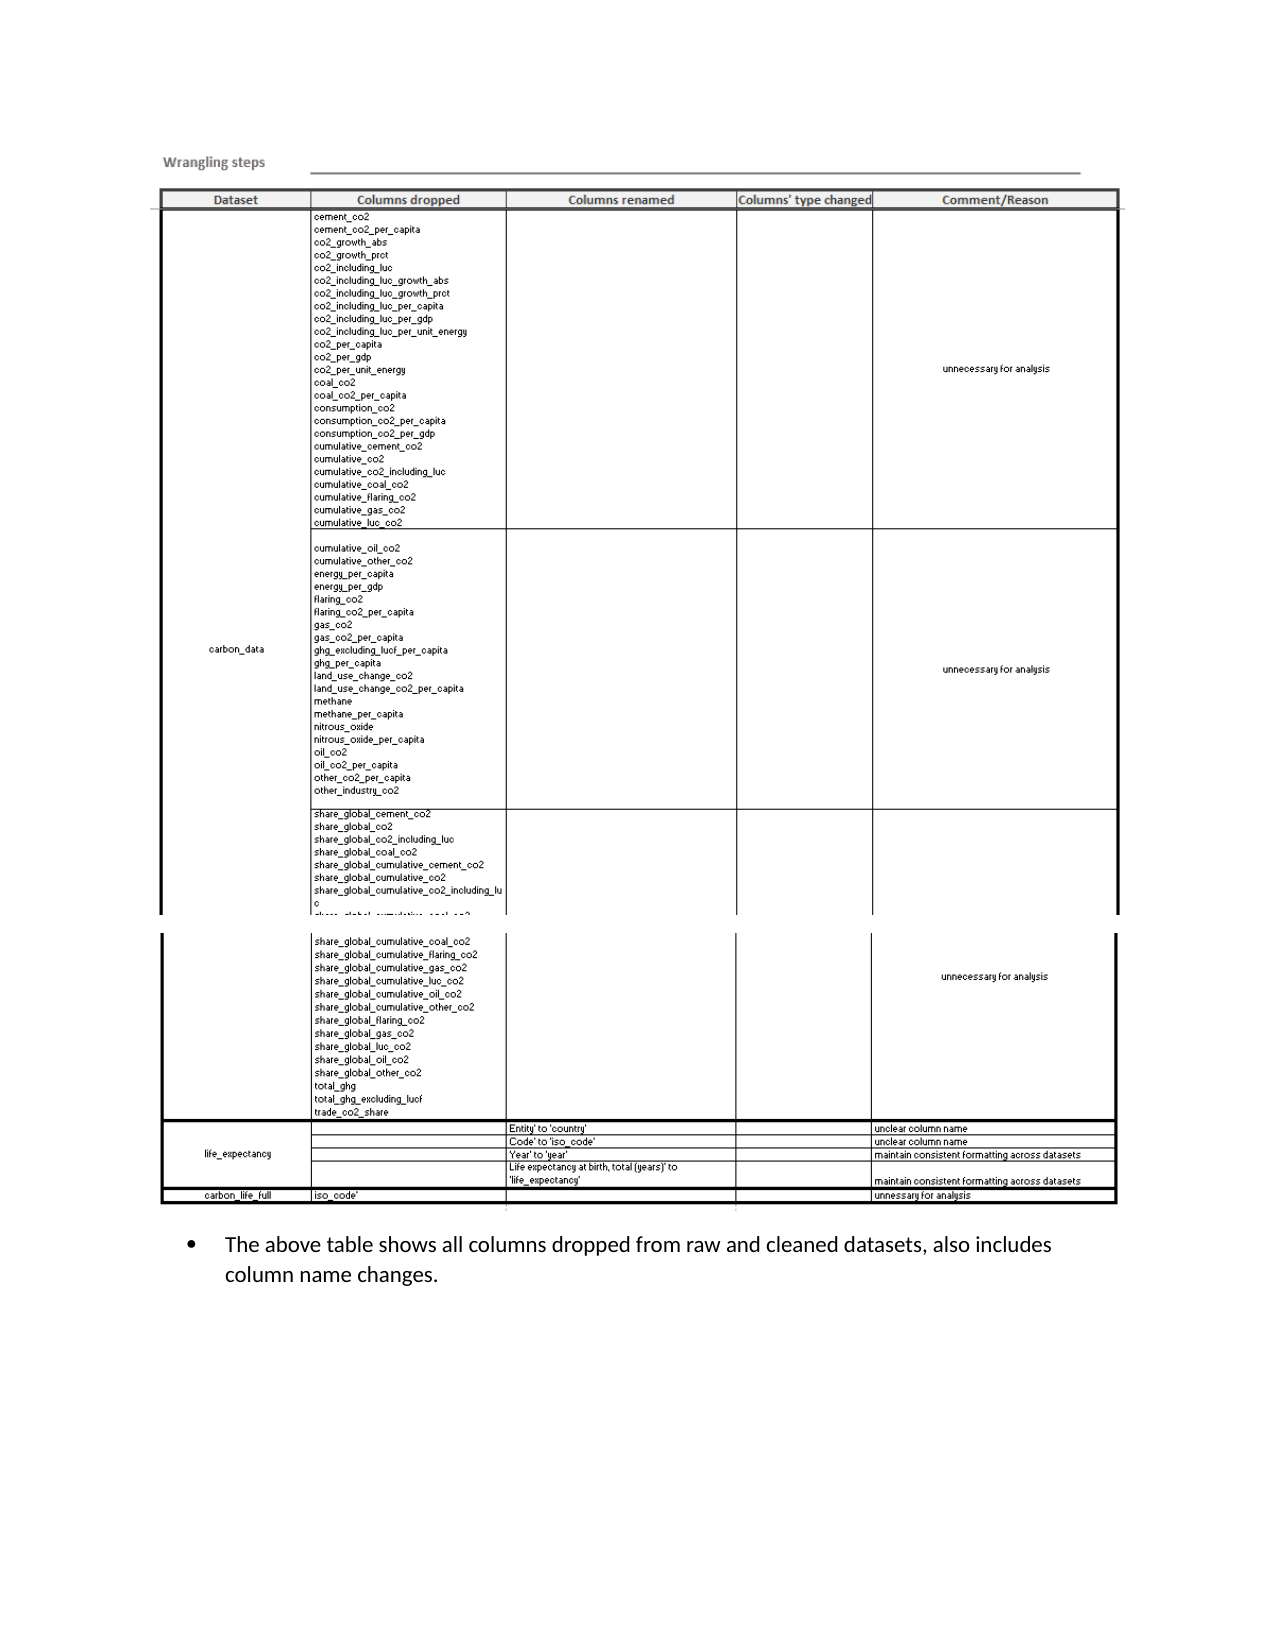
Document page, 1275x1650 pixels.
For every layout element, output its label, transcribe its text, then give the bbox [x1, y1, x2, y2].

list The above table shows all columns dropped from raw and cleaned datasets, also includes column name changes. [187, 1230, 1125, 1288]
picture [150, 150, 1125, 915]
picture [150, 933, 1125, 1212]
